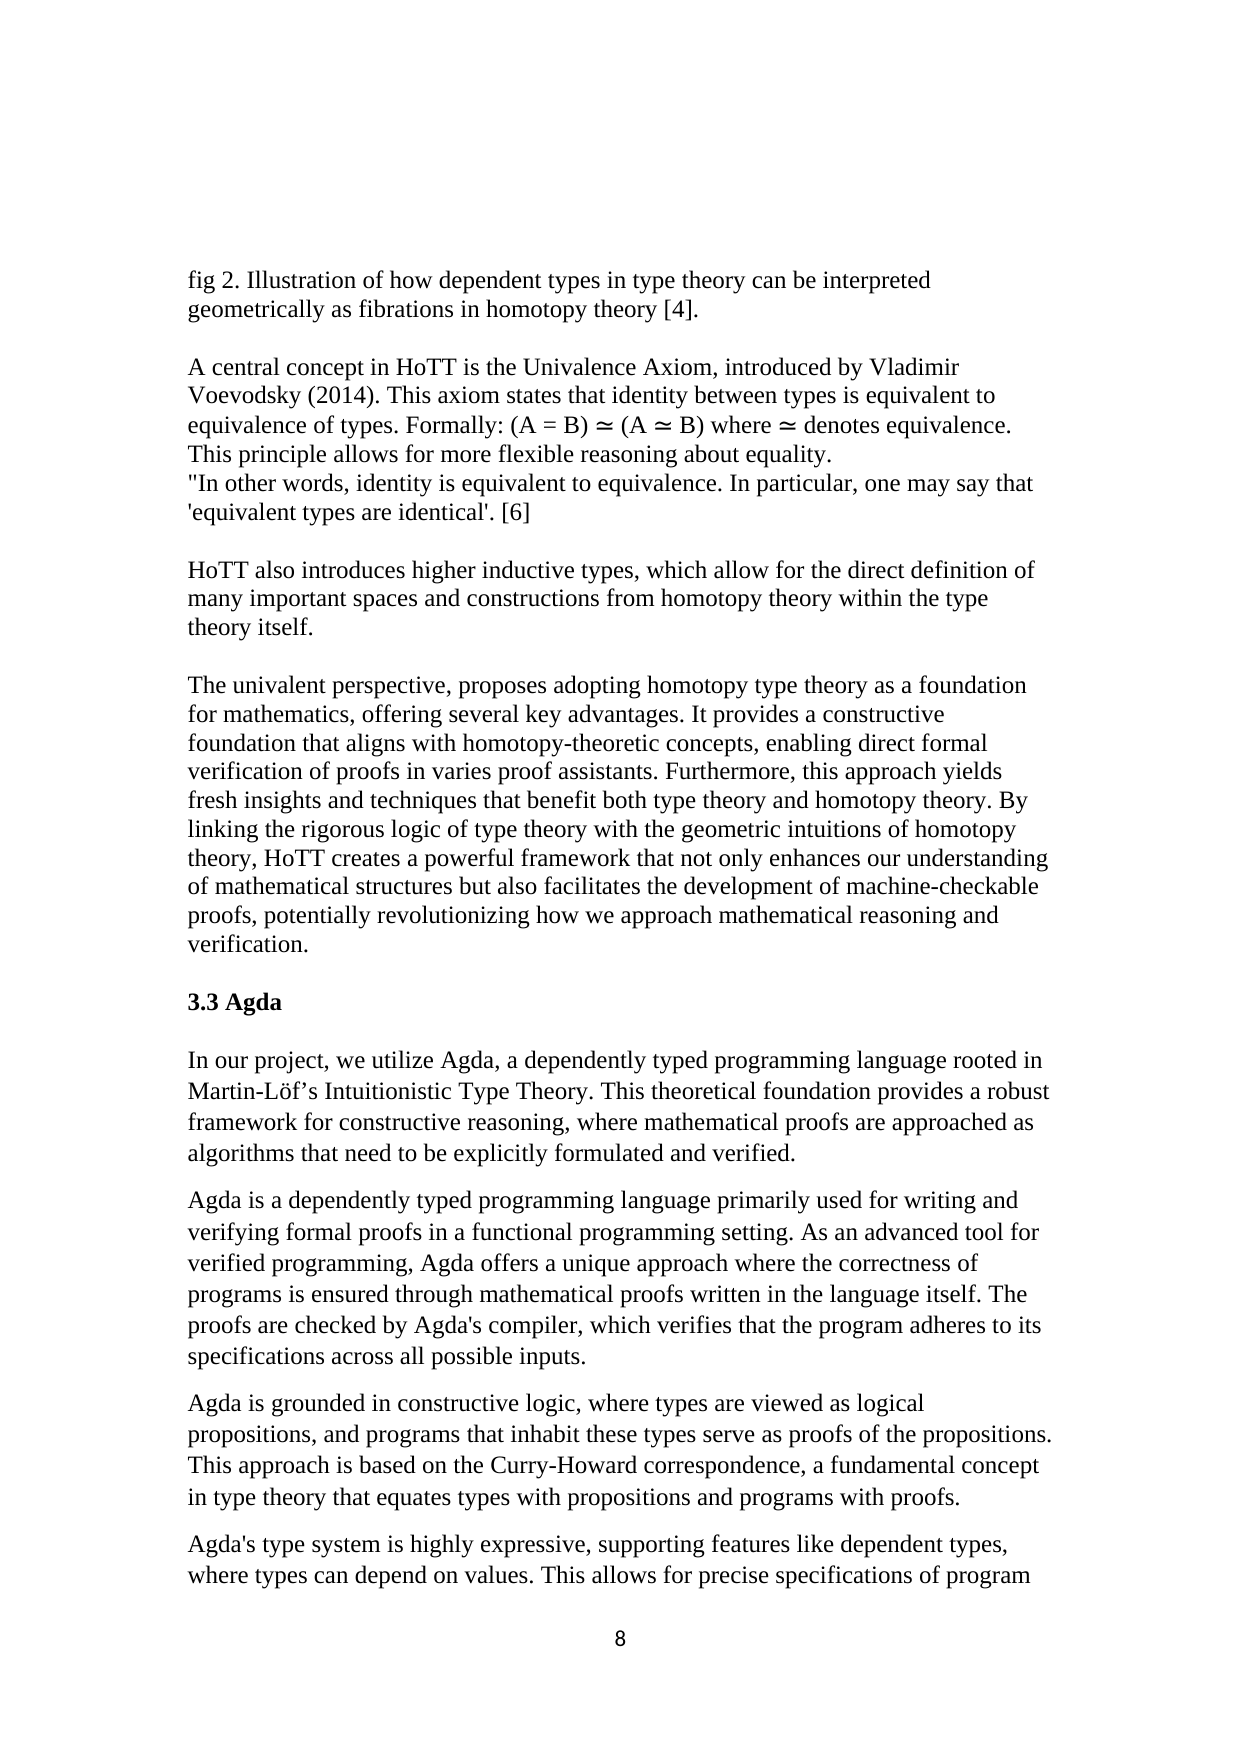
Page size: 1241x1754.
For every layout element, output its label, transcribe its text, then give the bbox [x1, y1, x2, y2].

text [187, 150, 1053, 437]
text 3.3 Agda [187, 1102, 1053, 1131]
text HoTT also introduces higher inductive types, which allow for the direct definition of many important spaces and constructions from homotopy theory within the type theory itself. [187, 670, 1053, 756]
text A central concept in HoTT is the Univalence Axiom, introduced by Vladimir Voevodsky (2014). This axiom states that identity between types is equivalent to equivalence of types. Formally: (A = B) ≃ (A ≃ B) where ≃ denotes equivalence. This principle allows for more flexible reasoning about equality. "In other words, identity is equivalent to equivalence. In particular, one may say that 'equivalent types are identical'. [6] [187, 467, 1053, 641]
text The univalent perspective, proposes adopting homotopy type theory as a foundation for mathematics, offering several key advantages. It provides a constructive foundation that aligns with homotopy-theoretic concepts, enabling direct formal verification of proofs in varies proof assistants. Furthermore, this approach yields fresh insights and techniques that benefit both type theory and homotopy theory. By linking the rigorous logic of type theory with the geometric intuitions of homotopy theory, HoTT creates a powerful framework that not only enhances our understanding of mathematical structures but also facilitates the development of machine-checkable proofs, potentially revolutionizing how we approach mathematical reasoning and verification. [187, 785, 1053, 1073]
text In our project, we utilize Agda, a dependently typed programming language rooted in Martin-Löf’s Intuitionistic Type Theory. This theoretical foundation provides a robust framework for constructive reasoning, where mathematical proofs are approached as algorithms that need to be explicitly formulated and verified. [187, 1160, 1053, 1282]
text Agda is a dependently typed programming language primarily used for writing and verifying formal proofs in a functional programming setting. As an advanced tool for verified programming, Agda offers a unique approach where the correctness of programs is ensured through mathematical proofs written in the language itself. The proofs are checked by Agda's compiler, which verifies that the program adheres to its specifications across all possible inputs. [187, 1301, 1053, 1484]
